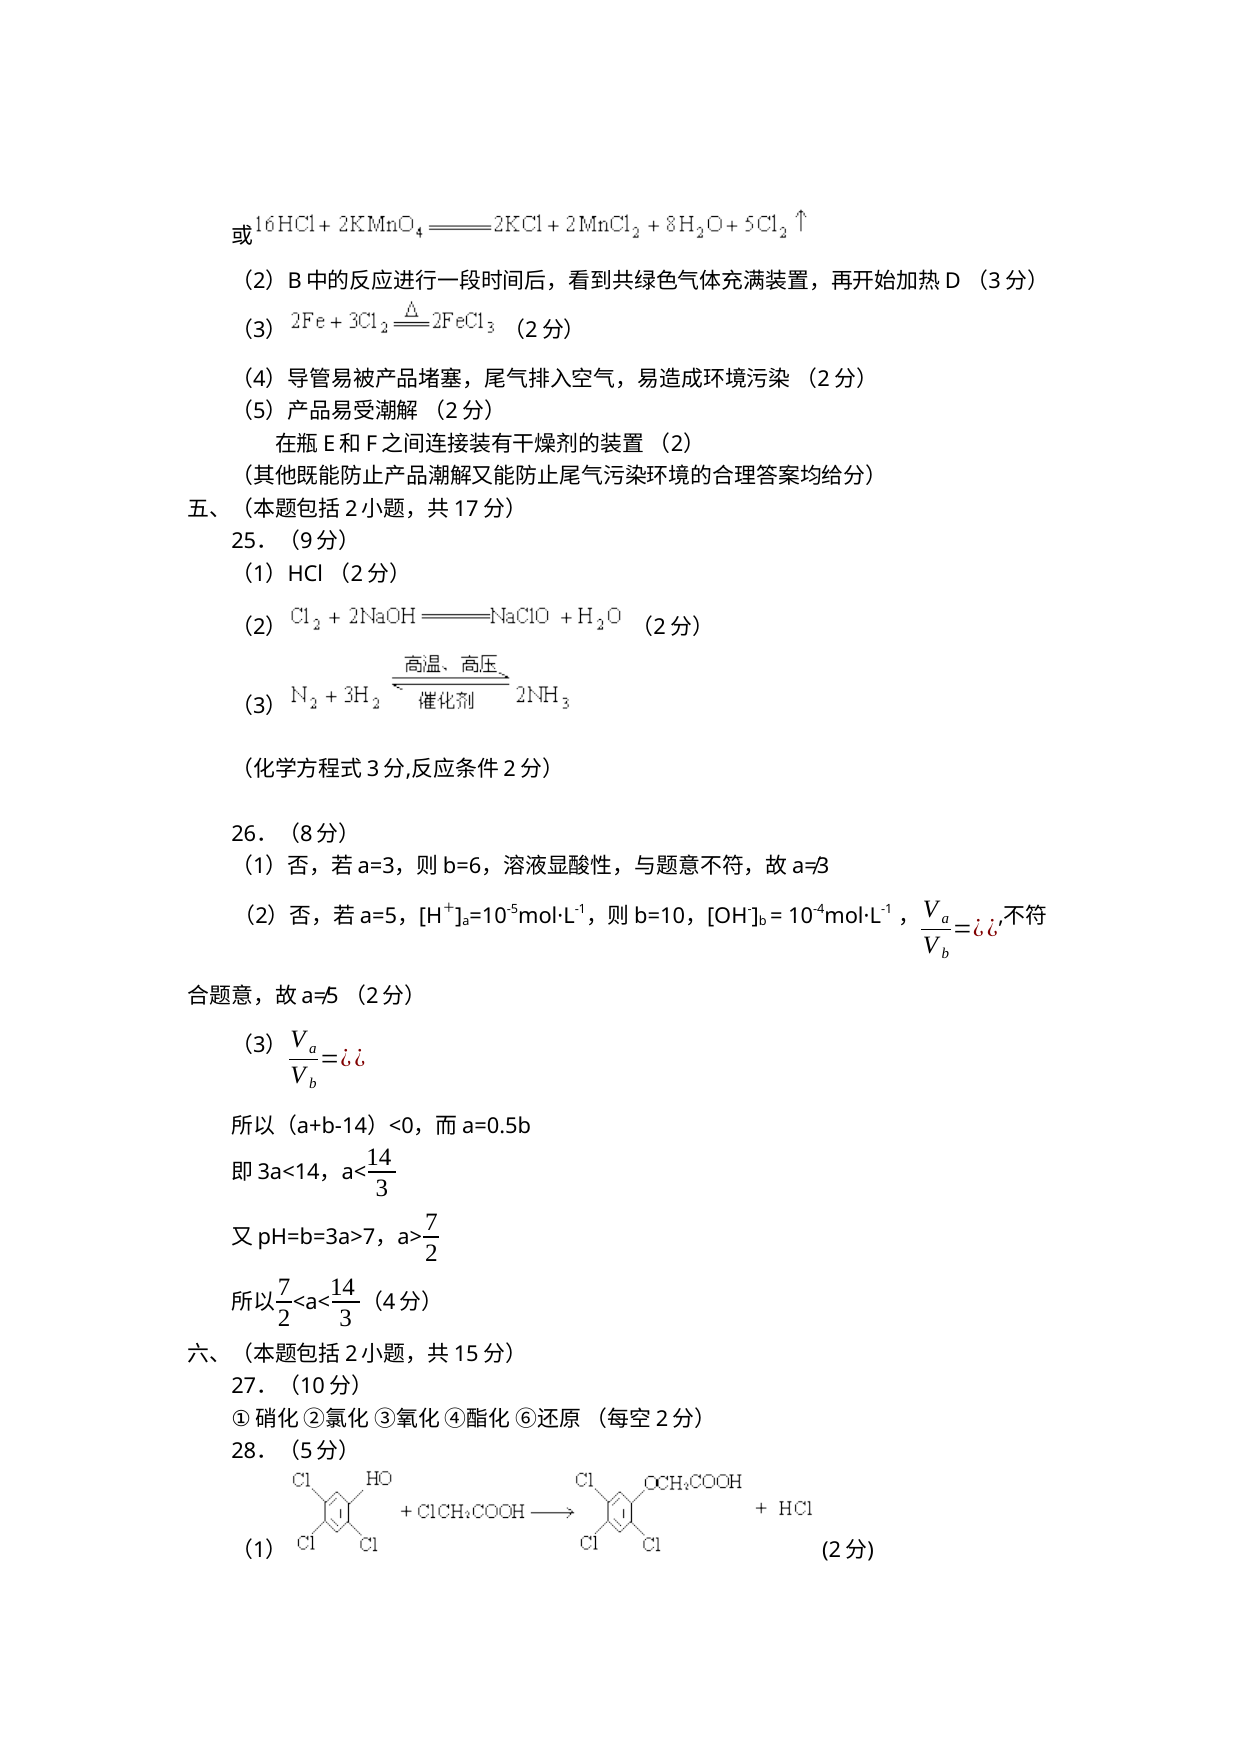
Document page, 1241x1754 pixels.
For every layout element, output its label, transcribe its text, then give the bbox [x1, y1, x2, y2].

text （3） （2分） [187, 295, 1053, 360]
text 五、（本题包括2小题，共17分） [187, 490, 1053, 523]
text 26．（8分） [187, 815, 1053, 848]
picture [252, 197, 813, 243]
text 27．（10分） [187, 1368, 1053, 1400]
text 所以（a+b-14）<0，而a=0.5b [187, 1108, 1053, 1140]
text （1）否，若a=3，则b=6，溶液显酸性，与题意不符，故a≠3 [187, 848, 1053, 880]
text （3） [187, 1010, 1053, 1108]
text 所以<a<（4分） [187, 1270, 1053, 1335]
picture [287, 1465, 817, 1558]
text （5）产品易受潮解 （2分） [187, 393, 1053, 425]
text （2）否，若a=5，[H＋]a=10-5mol·L-1，则b=10，[OH-]b = 10-4mol·L-1 ，,不符合题意，故a≠5 （2分） [187, 880, 1053, 1010]
text 六、（本题包括2小题，共15分） [187, 1335, 1053, 1368]
picture [389, 652, 574, 714]
text （2）B中的反应进行一段时间后，看到共绿色气体充满装置，再开始加热D （3分） [231, 263, 1053, 295]
picture [287, 680, 384, 714]
picture [287, 587, 627, 635]
text 28．（5分） [187, 1433, 1053, 1465]
picture [287, 295, 499, 338]
text 在瓶E和F之间连接装有干燥剂的装置 （2） [187, 425, 1053, 458]
text （4）导管易被产品堵塞，尾气排入空气，易造成环境污染 （2分） [187, 360, 1053, 393]
text 又pH=b=3a>7，a> [187, 1205, 1053, 1270]
text ①硝化 ②氯化 ③氧化 ④酯化 ⑥还原 （每空2分） [187, 1400, 1053, 1433]
text （3） [187, 653, 1053, 750]
text （1）HCl （2分） [187, 555, 1053, 588]
text （其他既能防止产品潮解又能防止尾气污染环境的合理答案均给分） [187, 458, 1053, 490]
text 25．（9分） [187, 523, 1053, 555]
text 即3a<14，a< [187, 1140, 1053, 1205]
text （化学方程式3分,反应条件2分） [187, 750, 1053, 783]
